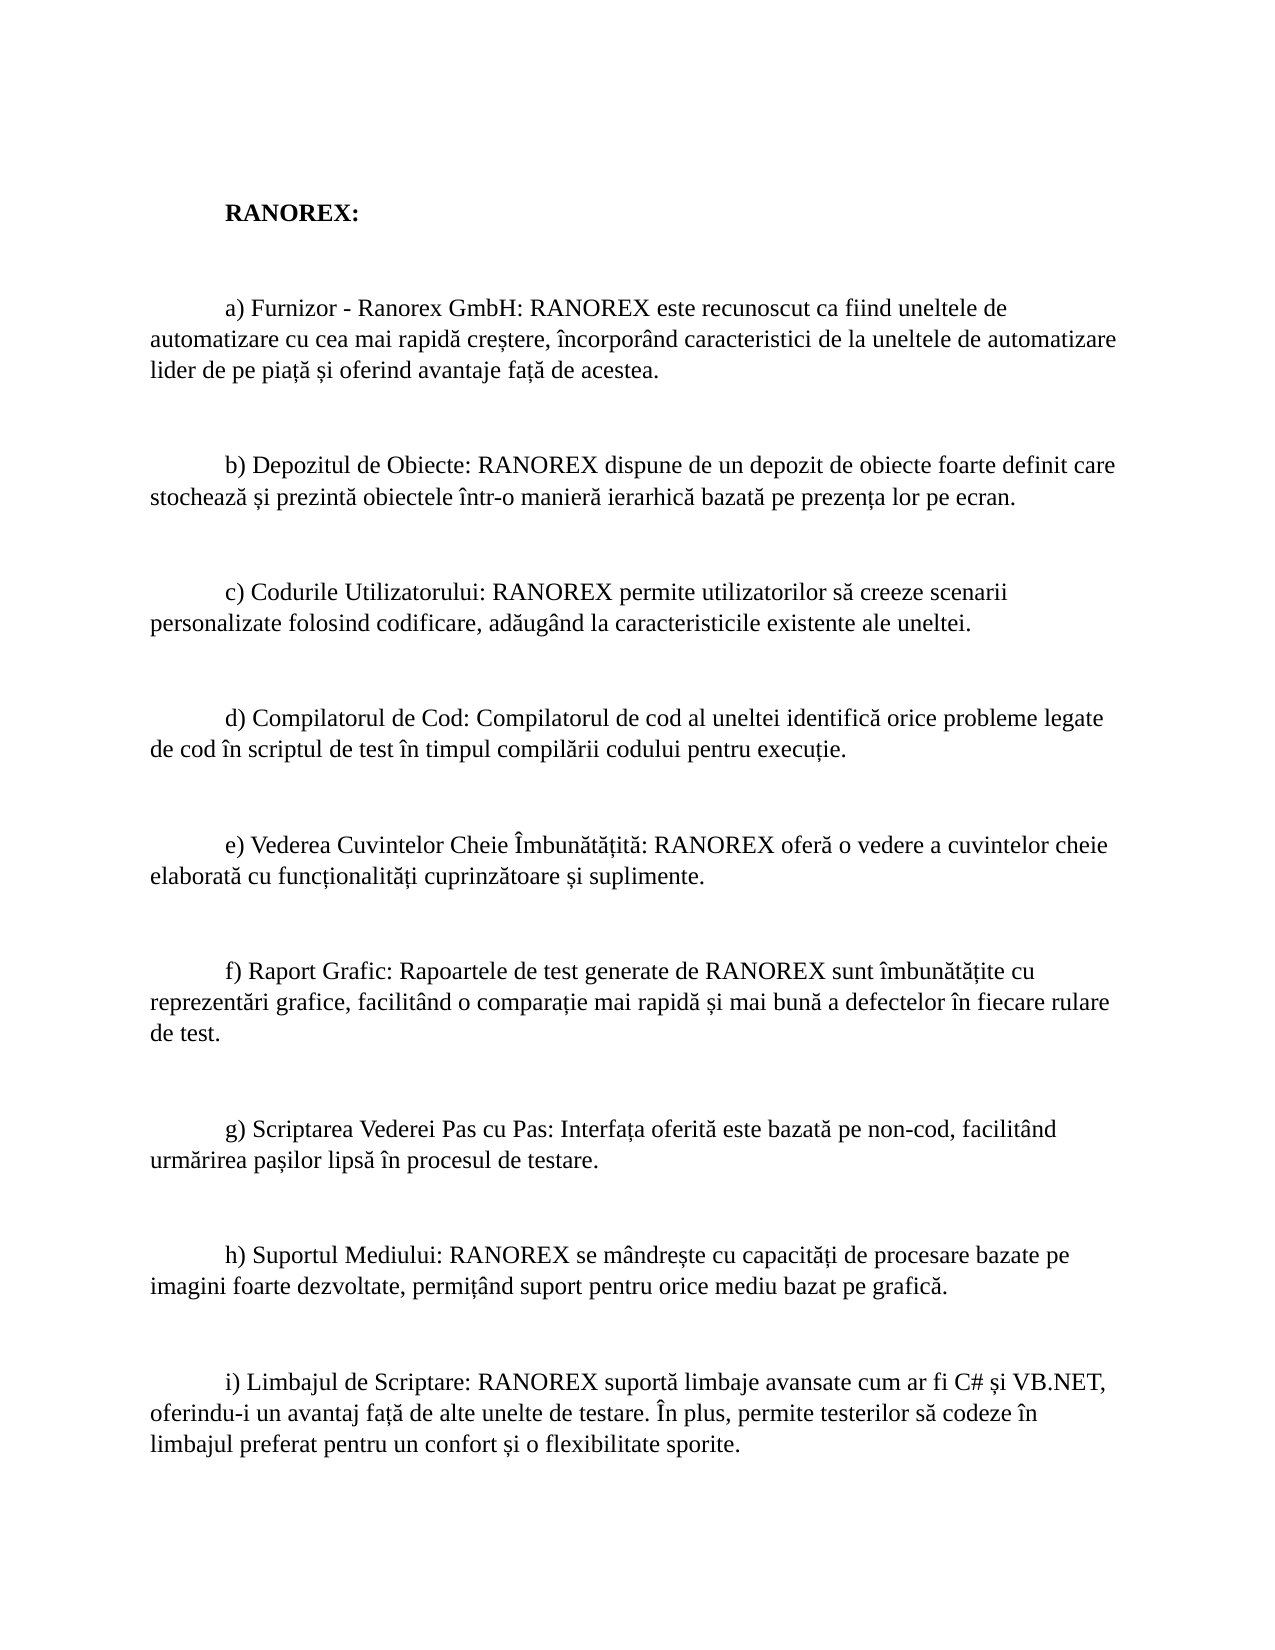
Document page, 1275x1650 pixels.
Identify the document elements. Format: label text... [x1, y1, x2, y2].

text RANOREX: [150, 198, 1125, 226]
text c) Codurile Utilizatorului: RANOREX permite utilizatorilor să creeze scenarii personalizate folosind codificare, adăugând la caracteristicile existente ale uneltei. [150, 577, 1125, 637]
text i) Limbajul de Scriptare: RANOREX suportă limbaje avansate cum ar fi C# și VB.NET, oferindu-i un avantaj față de alte unelte de testare. În plus, permite testerilor să codeze în limbajul preferat pentru un confort și o flexibilitate sporite. [150, 1367, 1125, 1458]
text a) Furnizor - Ranorex GmbH: RANOREX este recunoscut ca fiind uneltele de automatizare cu cea mai rapidă creștere, încorporând caracteristici de la uneltele de automatizare lider de pe piață și oferind avantaje față de acestea. [150, 293, 1125, 384]
text g) Scriptarea Vederei Pas cu Pas: Interfața oferită este bazată pe non-cod, facilitând urmărirea pașilor lipsă în procesul de testare. [150, 1114, 1125, 1174]
text b) Depozitul de Obiecte: RANOREX dispune de un depozit de obiecte foarte definit care stochează și prezintă obiectele într-o manieră ierarhică bazată pe prezența lor pe ecran. [150, 451, 1125, 510]
text e) Vederea Cuvintelor Cheie Îmbunătățită: RANOREX oferă o vedere a cuvintelor cheie elaborată cu funcționalități cuprinzătoare și suplimente. [150, 830, 1125, 890]
text h) Suportul Mediului: RANOREX se mândrește cu capacități de procesare bazate pe imagini foarte dezvoltate, permițând suport pentru orice mediu bazat pe grafică. [150, 1240, 1125, 1300]
text d) Compilatorul de Cod: Compilatorul de cod al uneltei identifică orice probleme legate de cod în scriptul de test în timpul compilării codului pentru execuție. [150, 703, 1125, 763]
text f) Raport Grafic: Rapoartele de test generate de RANOREX sunt îmbunătățite cu reprezentări grafice, facilitând o comparație mai rapidă și mai bună a defectelor în fiecare rulare de test. [150, 956, 1125, 1047]
